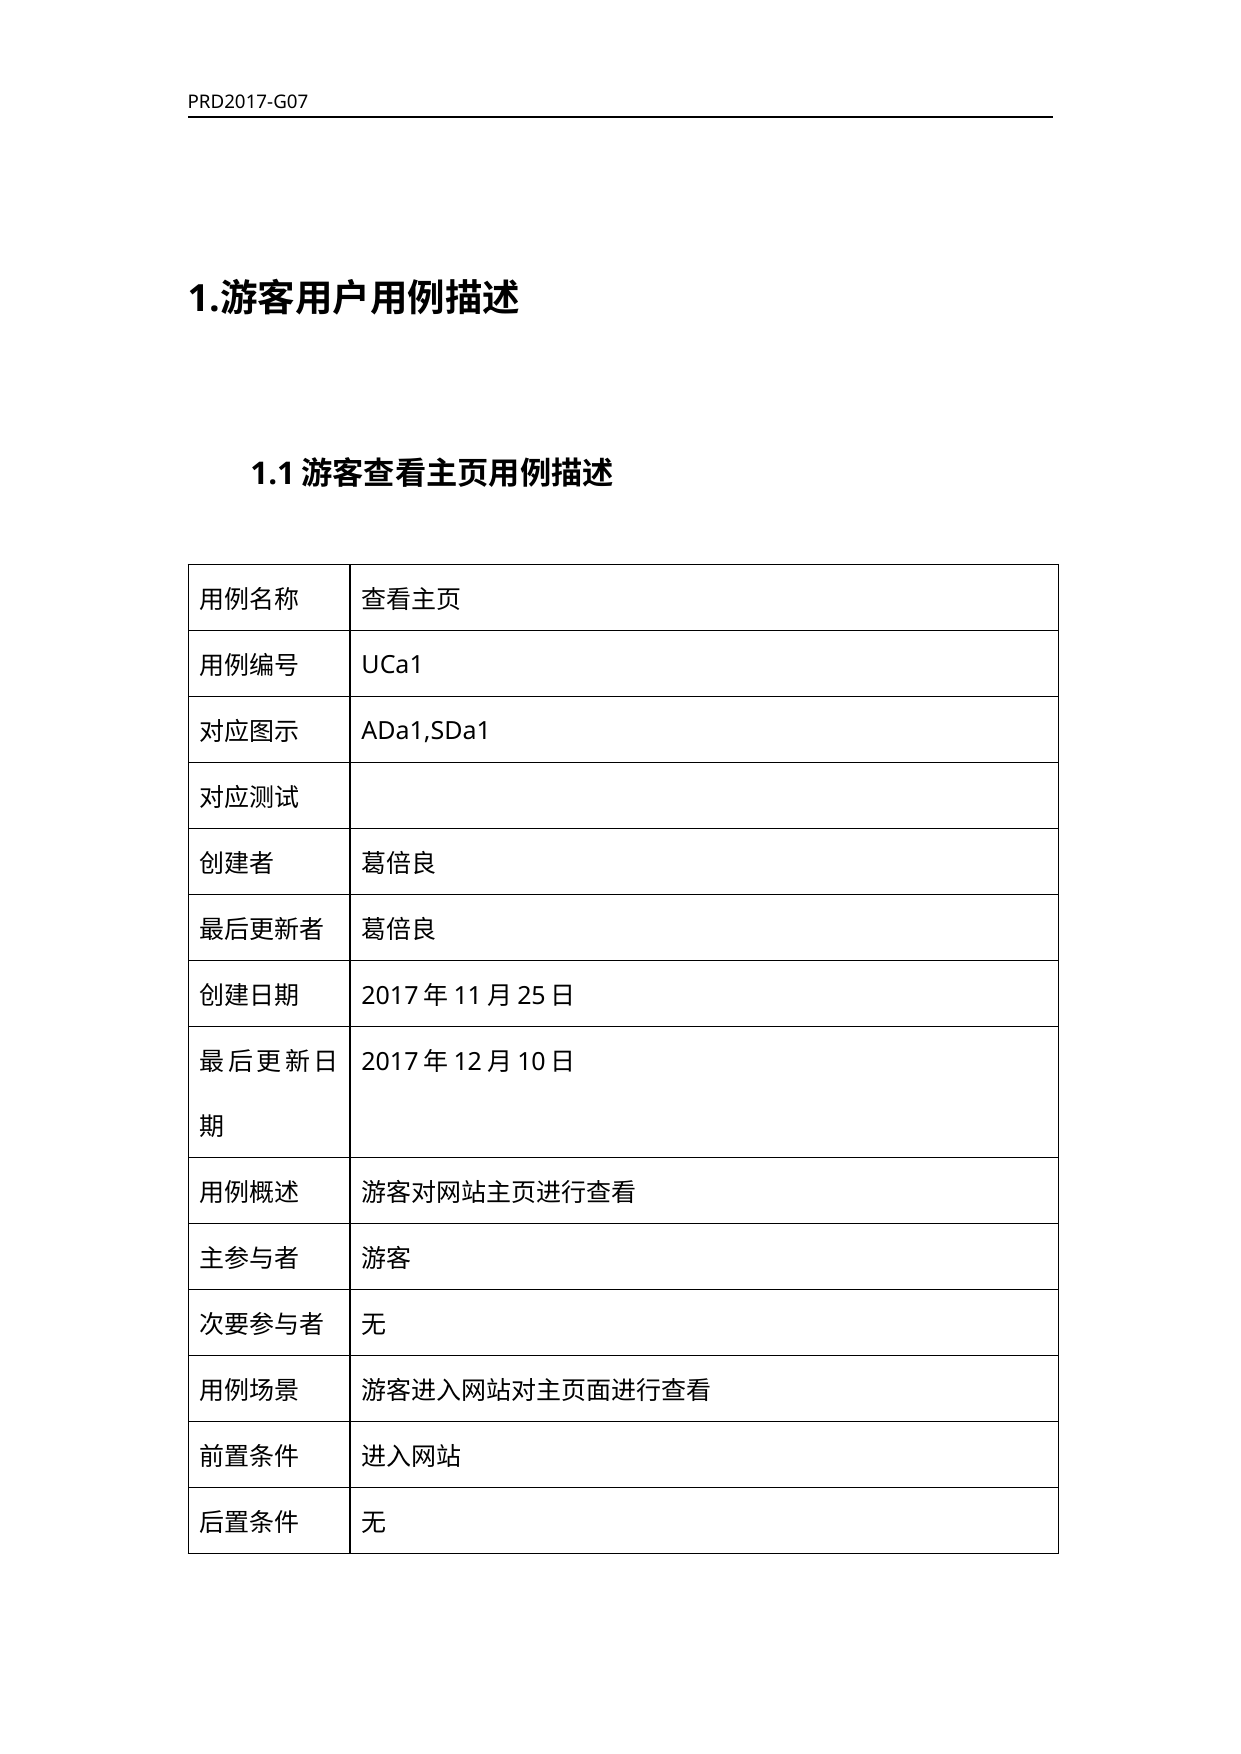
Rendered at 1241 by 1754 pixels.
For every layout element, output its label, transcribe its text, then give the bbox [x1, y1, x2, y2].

table_cell 创建者 [189, 829, 349, 894]
table_cell 2017年11月25日 [351, 961, 1058, 1026]
table_cell 次要参与者 [189, 1290, 349, 1355]
table_cell 对应图示 [189, 697, 349, 762]
table_header 查看主页 [351, 565, 1058, 630]
table_cell 最后更新日期 [189, 1027, 349, 1157]
table_cell 葛倍良 [351, 829, 1058, 894]
table_cell 用例概述 [189, 1158, 349, 1223]
table_cell [351, 763, 1058, 828]
table_header 用例名称 [189, 565, 349, 630]
table_cell 2017年12月10日 [351, 1027, 1058, 1157]
table_cell 葛倍良 [351, 895, 1058, 960]
table_cell 用例场景 [189, 1356, 349, 1421]
table_cell 对应测试 [189, 763, 349, 828]
table_cell 无 [351, 1290, 1058, 1355]
table_cell UCa1 [351, 631, 1058, 696]
table_cell 用例编号 [189, 631, 349, 696]
subtitle 1.1游客查看主页用例描述 [187, 438, 1053, 503]
table_cell 进入网站 [351, 1422, 1058, 1487]
table_cell 后置条件 [189, 1488, 349, 1553]
table_cell 无 [351, 1488, 1058, 1553]
table_cell 游客对网站主页进行查看 [351, 1158, 1058, 1223]
table_cell 最后更新者 [189, 895, 349, 960]
subtitle 1.游客用户用例描述 [187, 262, 1053, 327]
table_cell 主参与者 [189, 1224, 349, 1289]
table_cell ADa1,SDa1 [351, 697, 1058, 762]
table_cell 游客进入网站对主页面进行查看 [351, 1356, 1058, 1421]
table_cell 创建日期 [189, 961, 349, 1026]
table_cell 前置条件 [189, 1422, 349, 1487]
table_cell 游客 [351, 1224, 1058, 1289]
